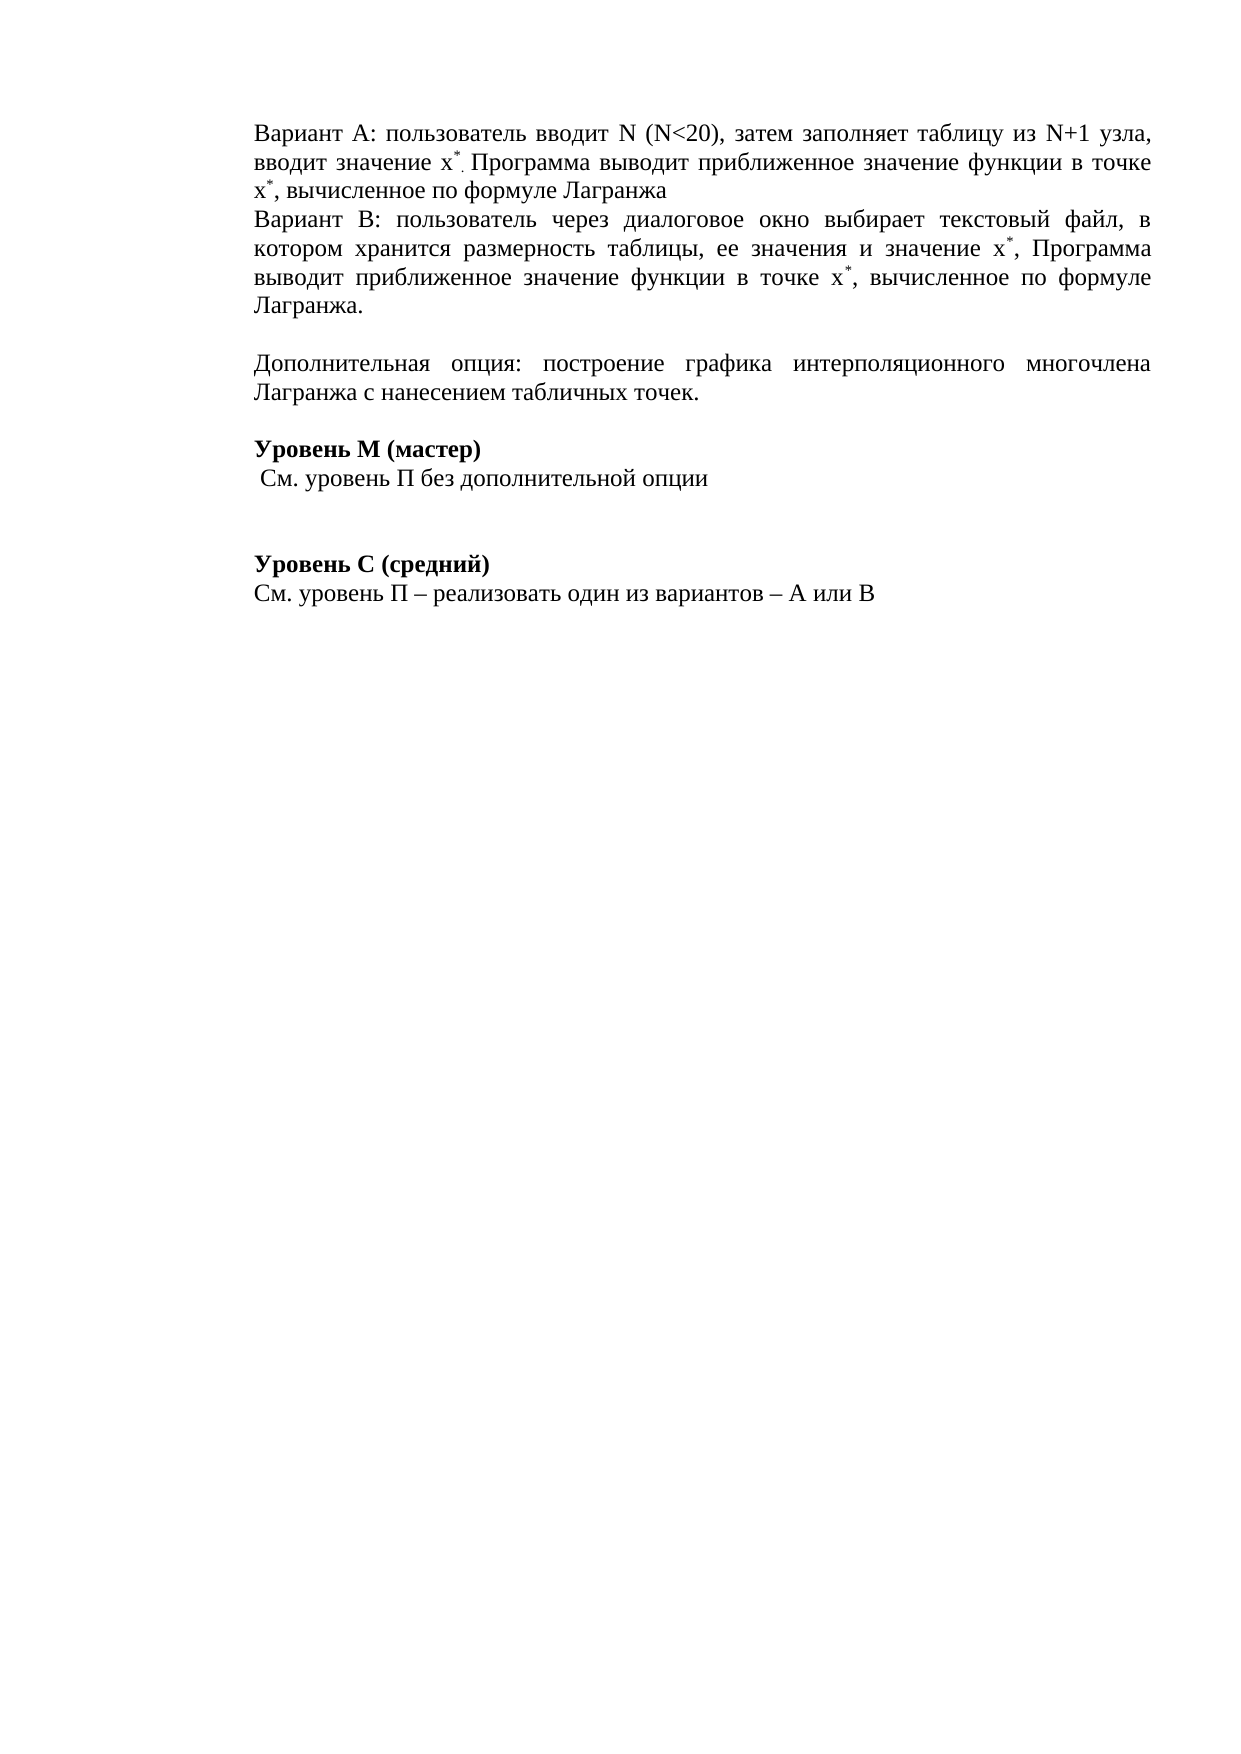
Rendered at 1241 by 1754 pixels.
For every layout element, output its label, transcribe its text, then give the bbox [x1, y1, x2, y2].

text См. уровень П – реализовать один из вариантов – А или В [254, 578, 1152, 607]
text Вариант В: пользователь через диалоговое окно выбирает текстовый файл, в котором хранится размерность таблицы, ее значения и значение х*, Программа выводит приближенное значение функции в точке х*, вычисленное по формуле Лагранжа. [254, 204, 1152, 319]
text Дополнительная опция: построение графика интерполяционного многочлена Лагранжа с нанесением табличных точек. [254, 348, 1152, 406]
text Вариант А: пользователь вводит N (N<20), затем заполняет таблицу из N+1 узла, вводит значение х*. Программа выводит приближенное значение функции в точке х*, вычисленное по формуле Лагранжа [254, 118, 1152, 204]
text Уровень С (средний) [254, 549, 1152, 578]
text Уровень М (мастер) [254, 434, 1152, 463]
text См. уровень П без дополнительной опции [254, 463, 1152, 492]
